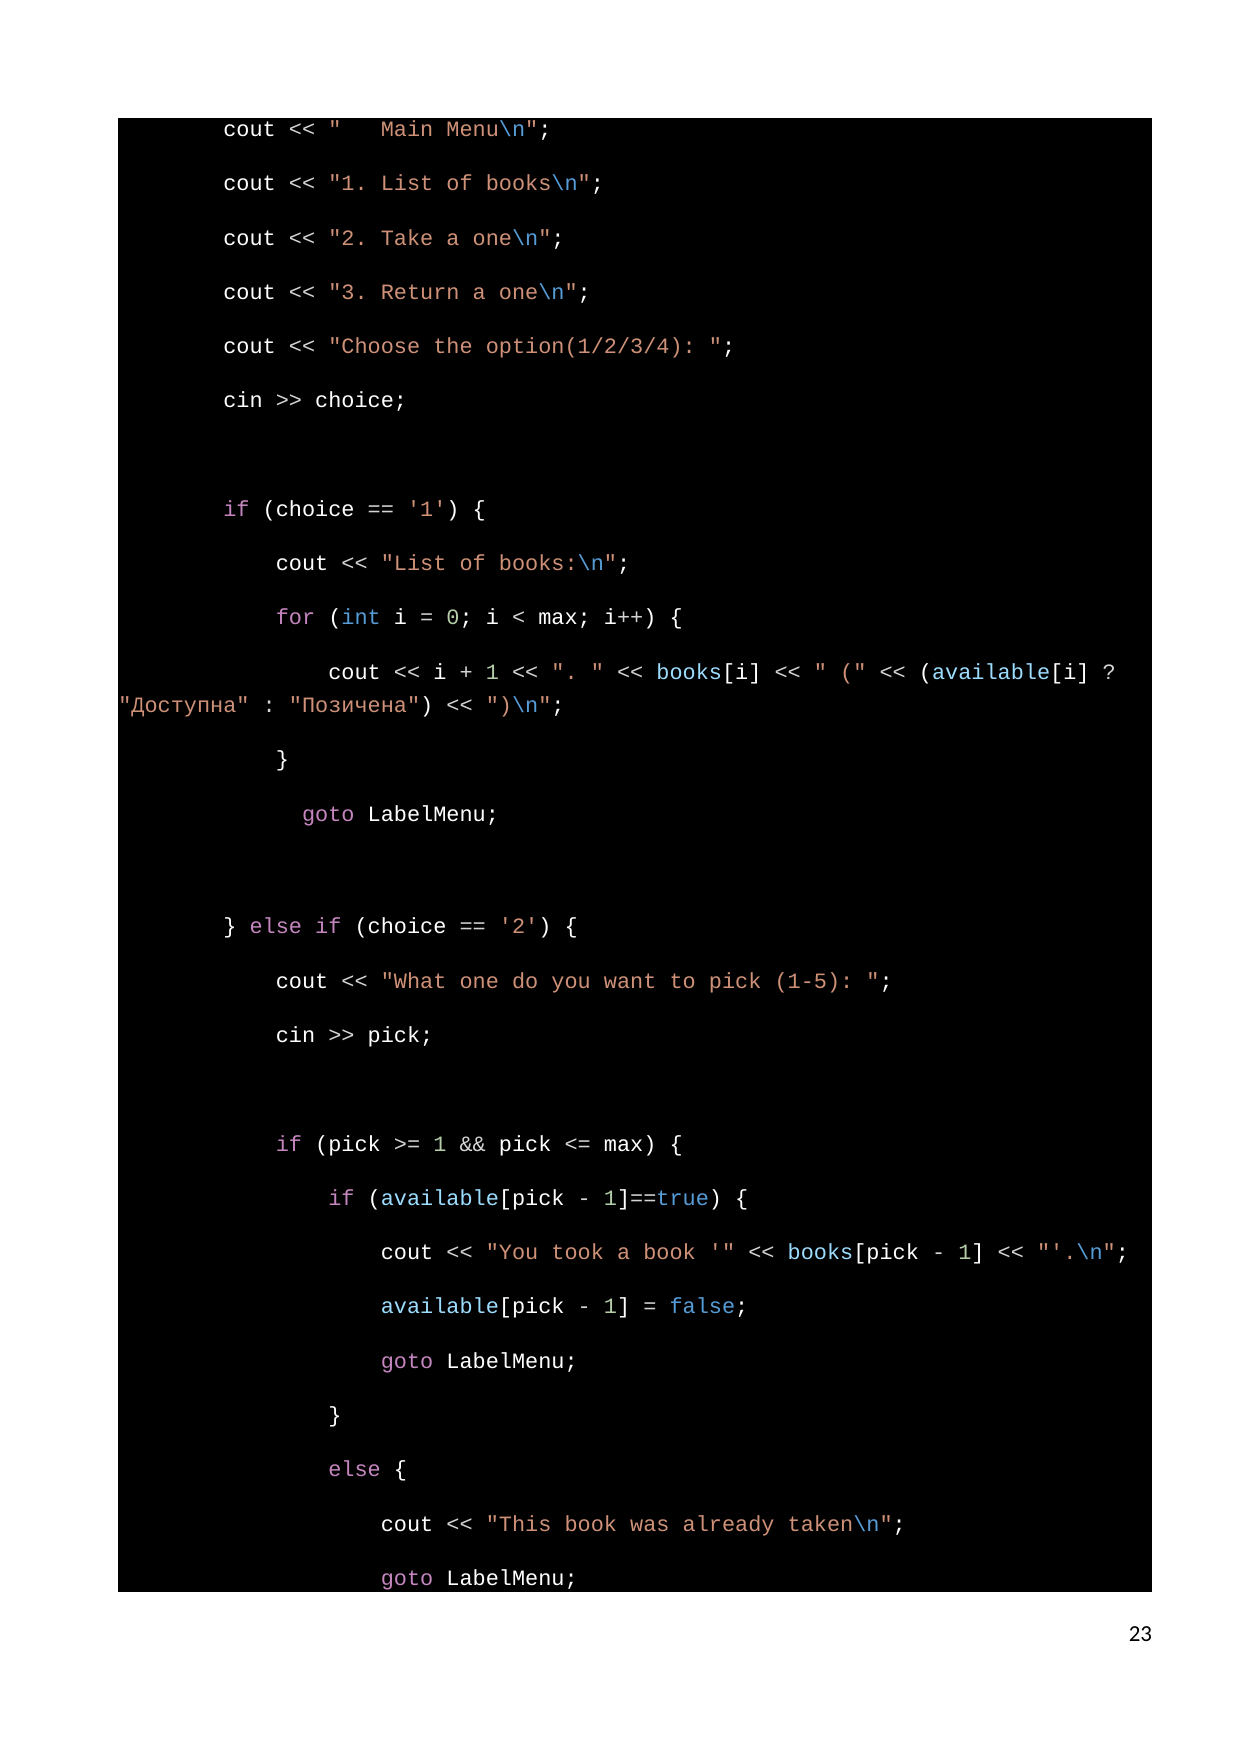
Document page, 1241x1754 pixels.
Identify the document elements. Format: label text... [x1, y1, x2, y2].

text available[pick - 1] = false; [118, 1296, 1152, 1320]
text cout << "You took a book '" << books[pick - 1] << "'.\n"; [118, 1241, 1152, 1266]
text cout << "3. Return a one\n"; [118, 281, 1152, 306]
text goto LabelMenu; [118, 1567, 1152, 1592]
text } else if (choice == '2') { [118, 916, 1152, 941]
text goto LabelMenu; [118, 803, 1152, 828]
text else { [118, 1458, 1152, 1483]
text cout << "2. Take a one\n"; [118, 227, 1152, 251]
text cin >> pick; [118, 1024, 1152, 1049]
text } [118, 748, 1152, 773]
text if (available[pick - 1]==true) { [118, 1187, 1152, 1212]
text if (pick >= 1 && pick <= max) { [118, 1133, 1152, 1158]
text cout << "This book was already taken\n"; [118, 1513, 1152, 1537]
text cout << "What one do you want to pick (1-5): "; [118, 970, 1152, 995]
text cout << "List of books:\n"; [118, 552, 1152, 577]
text cout << " Main Menu\n"; [118, 118, 1152, 143]
text cin >> choice; [118, 389, 1152, 414]
text for (int i = 0; i < max; i++) { [118, 607, 1152, 631]
text if (choice == '1') { [118, 498, 1152, 523]
text } [118, 1404, 1152, 1429]
text cout << "Choose the option(1/2/3/4): "; [118, 335, 1152, 360]
text goto LabelMenu; [118, 1350, 1152, 1375]
text cout << i + 1 << ". " << books[i] << " (" << (available[i] ? "Доступна" : "Позичена") << ")\n"; [118, 661, 1152, 719]
text cout << "1. List of books\n"; [118, 172, 1152, 197]
